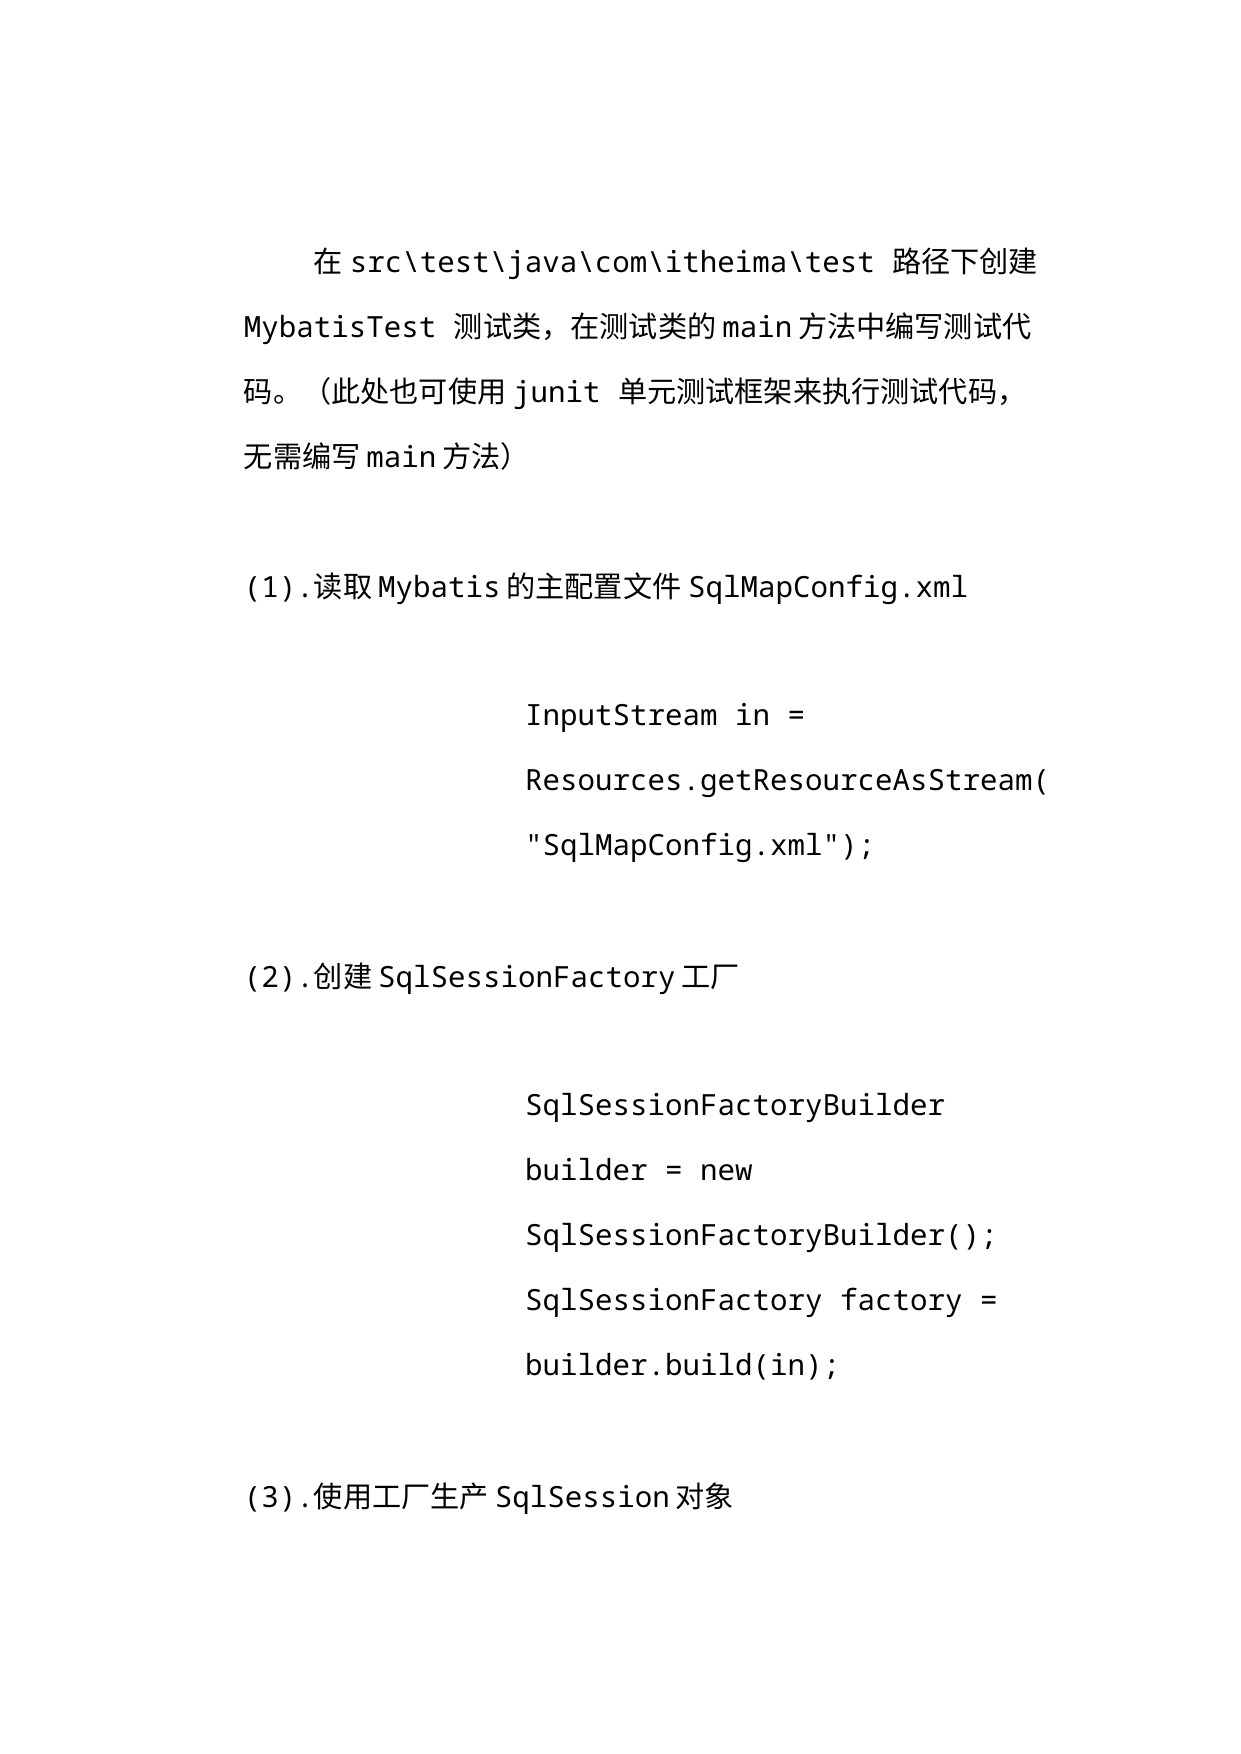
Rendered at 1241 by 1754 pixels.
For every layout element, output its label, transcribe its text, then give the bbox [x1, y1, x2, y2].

text (2).创建SqlSessionFactory工厂 [244, 942, 1053, 1007]
text InputStream in = Resources.getResourceAsStream("SqlMapConfig.xml"); [525, 682, 1053, 877]
text (3).使用工厂生产SqlSession对象 [244, 1462, 1053, 1527]
text SqlSessionFactoryBuilder builder = new SqlSessionFactoryBuilder(); [525, 1072, 1053, 1267]
text (1).读取Mybatis的主配置文件 SqlMapConfig.xml [244, 552, 1053, 617]
text 在 src\test\java\com\itheima\test 路径下创建 MybatisTest 测试类，在测试类的main方法中编写测试代码。（此处也可使用 junit 单元测试框架来执行测试代码，无需编写main方法） [244, 227, 1053, 487]
text SqlSessionFactory factory = builder.build(in); [525, 1267, 1053, 1397]
